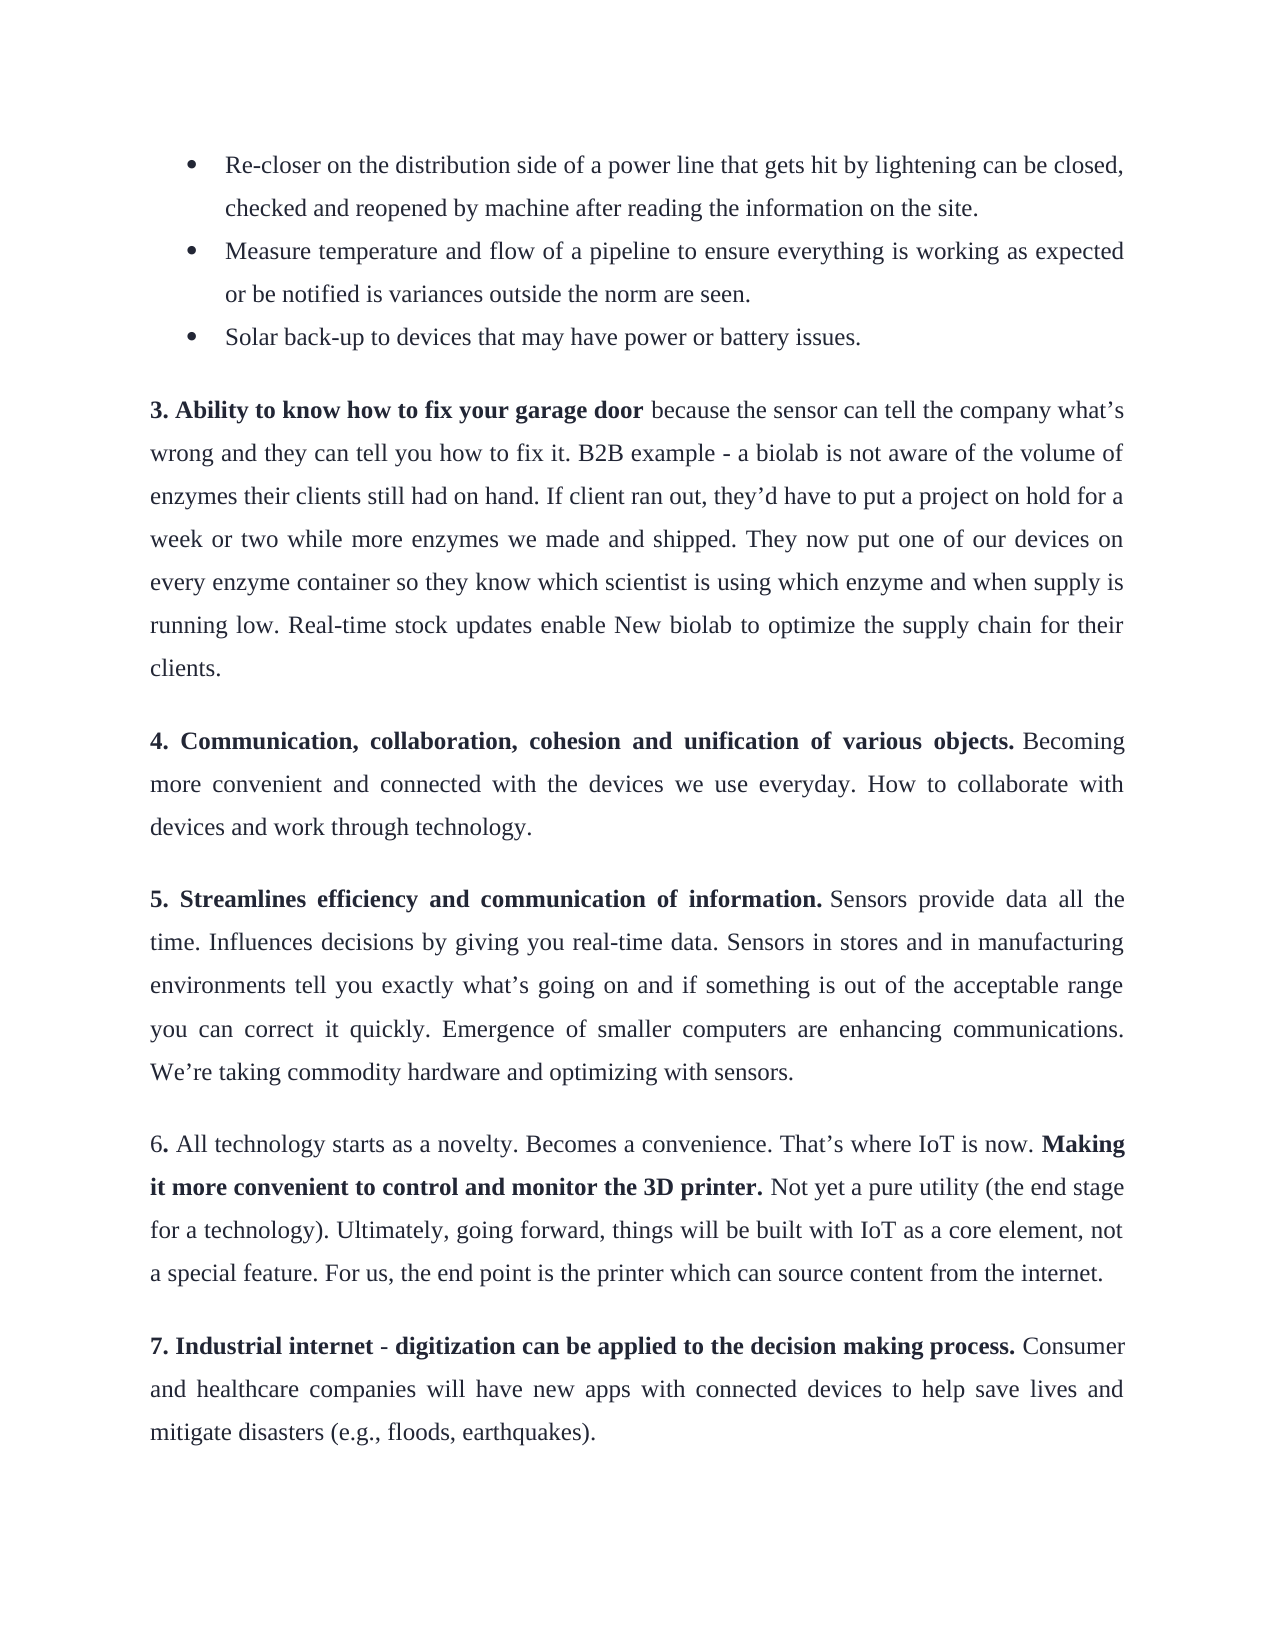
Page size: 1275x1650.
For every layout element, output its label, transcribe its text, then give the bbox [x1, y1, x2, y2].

list Measure temperature and flow of a pipeline to ensure everything is working as expected or be notified is variances outside the norm are seen. [187, 236, 1125, 308]
text 3. Ability to know how to fix your garage door because the sensor can tell the company what’s wrong and they can tell you how to fix it. B2B example - a biolab is not aware of the volume of enzymes their clients still had on hand. If client ran out, they’d have to put a project on hold for a week or two while more enzymes we made and shipped. They now put one of our devices on every enzyme container so they know which scientist is using which enzyme and when supply is running low. Real-time stock updates enable New biolab to optimize the supply chain for their clients. [150, 395, 1125, 682]
list Solar back-up to devices that may have power or battery issues. [187, 322, 1125, 351]
text 4. Communication, collaboration, cohesion and unification of various objects. Becoming more convenient and connected with the devices we use everyday. How to collaborate with devices and work through technology. [150, 726, 1125, 841]
list Re-closer on the distribution side of a power line that gets hit by lightening can be closed, checked and reopened by machine after reading the information on the site. [187, 150, 1125, 222]
text 7. Industrial internet - digitization can be applied to the decision making process. Consumer and healthcare companies will have new apps with connected devices to help save lives and mitigate disasters (e.g., floods, earthquakes). [150, 1331, 1125, 1446]
text 5. Streamlines efficiency and communication of information. Sensors provide data all the time. Influences decisions by giving you real-time data. Sensors in stores and in manufacturing environments tell you exactly what’s going on and if something is out of the acceptable range you can correct it quickly. Emergence of smaller computers are enhancing communications. We’re taking commodity hardware and optimizing with sensors. [150, 884, 1125, 1086]
text 6. All technology starts as a novelty. Becomes a convenience. That’s where IoT is now. Making it more convenient to control and monitor the 3D printer. Not yet a pure utility (the end stage for a technology). Ultimately, going forward, things will be built with IoT as a core element, not a special feature. For us, the end point is the printer which can source content from the internet. [150, 1129, 1125, 1287]
